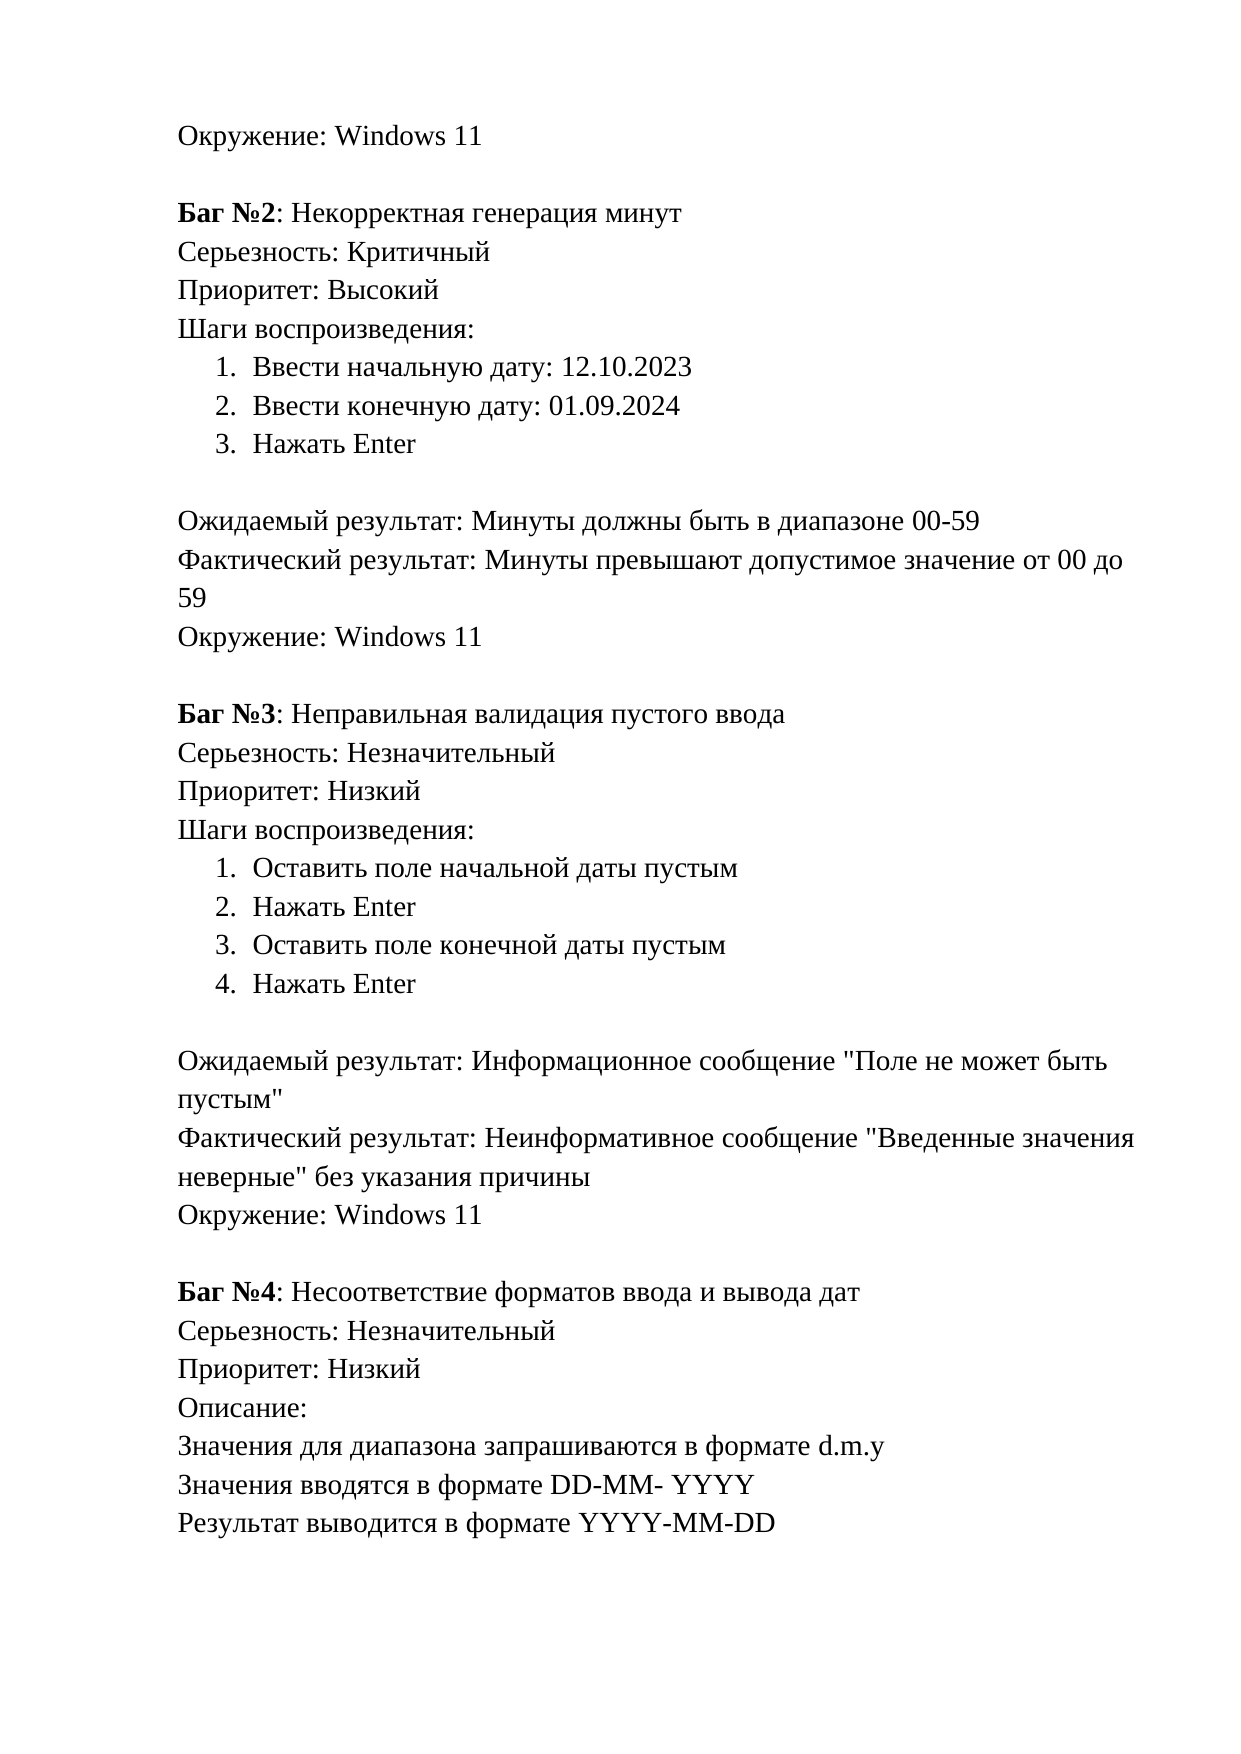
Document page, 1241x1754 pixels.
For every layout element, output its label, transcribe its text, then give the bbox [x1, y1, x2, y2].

text Приоритет: Низкий [177, 773, 1152, 807]
text Окружение: Windows 11 [177, 619, 1152, 653]
text Серьезность: Критичный [177, 234, 1152, 267]
text Фактический результат: Минуты превышают допустимое значение от 00 до 59 [177, 542, 1152, 614]
list Ввести начальную дату: 12.10.2023 [215, 349, 1152, 383]
text Серьезность: Незначительный [177, 1313, 1152, 1346]
list Нажать Enter [215, 426, 1152, 460]
text Фактический результат: Неинформативное сообщение "Введенные значения неверные" без указания причины Окружение: Windows 11 [177, 1120, 1152, 1231]
text Приоритет: Высокий [177, 272, 1152, 306]
text Описание: Значения для диапазона запрашиваются в формате d.m.y Значения вводятся в формате DD-MM- YYYY [177, 1390, 1152, 1501]
list Нажать Enter [215, 889, 1152, 922]
text Баг №2: Некорректная генерация минут [177, 195, 1152, 229]
text Баг №4: Несоответствие форматов ввода и вывода дат [177, 1274, 1152, 1308]
list Нажать Enter [215, 966, 1152, 999]
list Оставить поле начальной даты пустым [215, 850, 1152, 884]
text Баг №3: Неправильная валидация пустого ввода [177, 696, 1152, 730]
list Ввести конечную дату: 01.09.2024 [215, 388, 1152, 421]
text Ожидаемый результат: Минуты должны быть в диапазоне 00-59 [177, 503, 1152, 537]
text Окружение: Windows 11 [177, 118, 1152, 152]
text Приоритет: Низкий [177, 1351, 1152, 1385]
text Серьезность: Незначительный [177, 735, 1152, 768]
text Ожидаемый результат: Информационное сообщение "Поле не может быть пустым" [177, 1043, 1152, 1115]
text Результат выводится в формате YYYY-MM-DD [177, 1506, 1152, 1539]
text Шаги воспроизведения: [177, 812, 1152, 845]
text Шаги воспроизведения: [177, 311, 1152, 344]
list Оставить поле конечной даты пустым [215, 927, 1152, 961]
